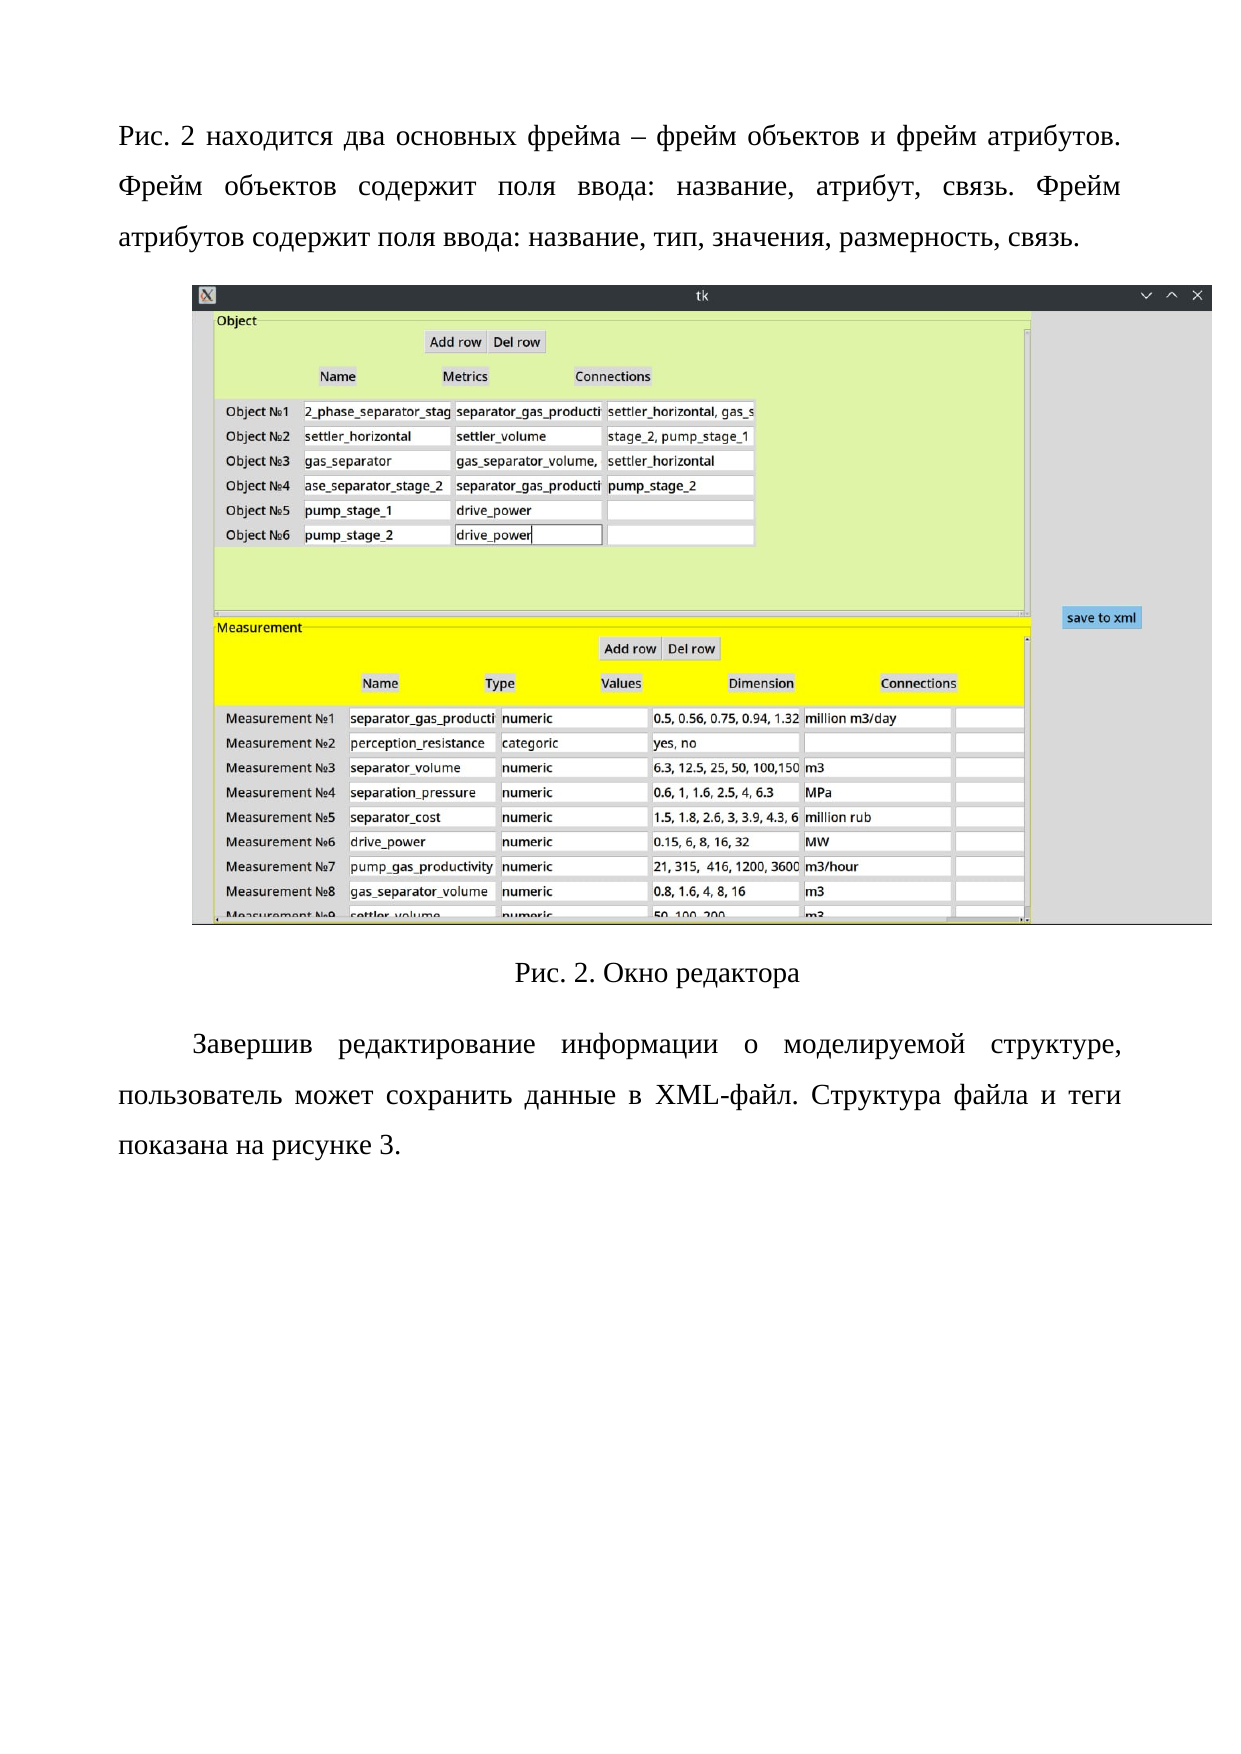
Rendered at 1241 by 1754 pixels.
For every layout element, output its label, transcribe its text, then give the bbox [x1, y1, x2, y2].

text Завершив редактирование информации о моделируемой структуре, пользователь может сохранить данные в XML-файл. Структура файла и теги показана на рисунке 3. [118, 1027, 1122, 1161]
picture [192, 285, 1212, 925]
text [118, 118, 1122, 252]
text Рис. 2. Окно редактора [118, 955, 1122, 989]
